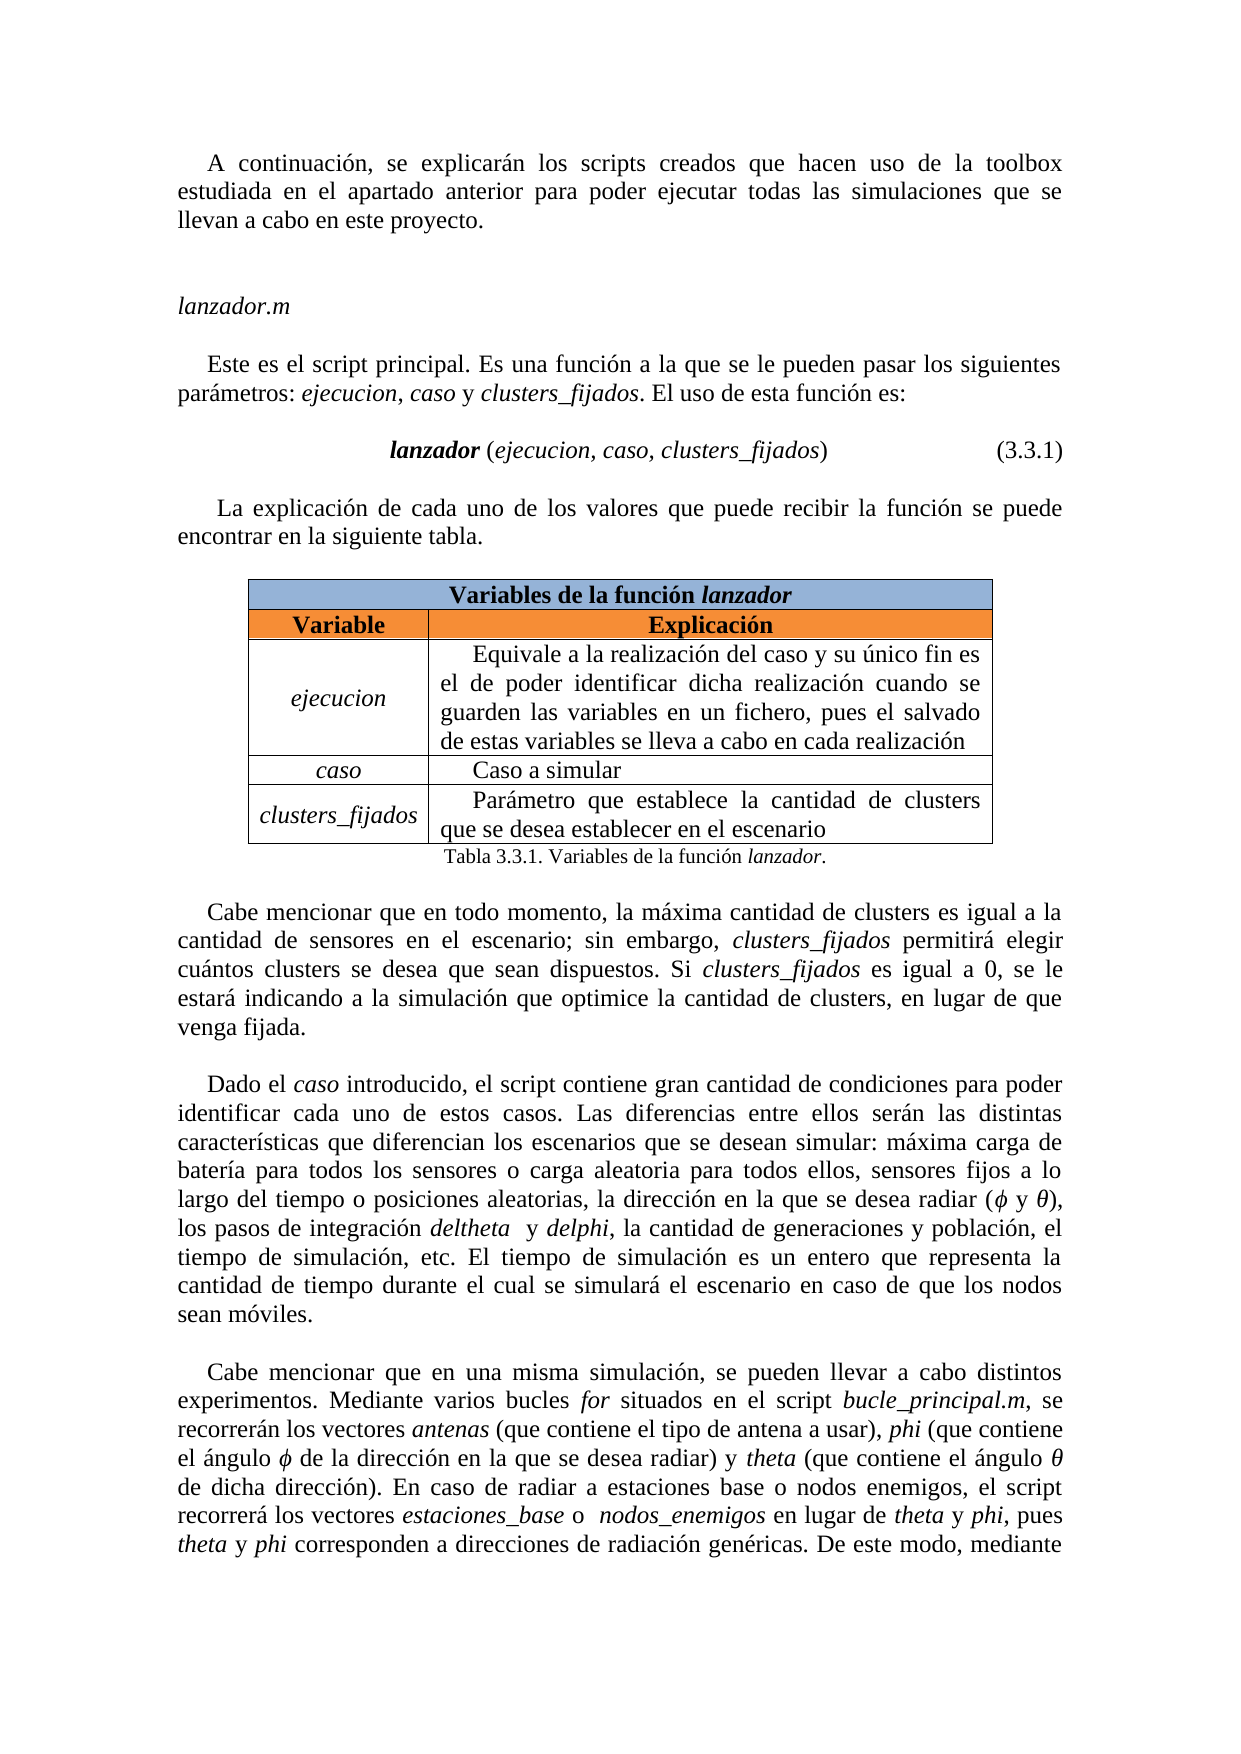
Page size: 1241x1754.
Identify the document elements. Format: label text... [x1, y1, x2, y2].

text lanzador (ejecucion, caso, clusters_fijados) (3.3.1) [177, 435, 1063, 464]
table_cell Explicación [429, 610, 992, 638]
text Dado el caso introducido, el script contiene gran cantidad de condiciones para poder identificar cada uno de estos casos. Las diferencias entre ellos serán las distintas características que diferencian los escenarios que se desean simular: máxima carga de batería para todos los sensores o carga aleatoria para todos ellos, sensores fijos a lo largo del tiempo o posiciones aleatorias, la dirección en la que se desea radiar (ϕ y θ), los pasos de integración deltheta y delphi, la cantidad de generaciones y población, el tiempo de simulación, etc. El tiempo de simulación es un entero que representa la cantidad de tiempo durante el cual se simulará el escenario en caso de que los nodos sean móviles. [177, 1069, 1063, 1328]
table_header Variables de la función lanzador [249, 580, 992, 609]
text A continuación, se explicarán los scripts creados que hacen uso de la toolbox estudiada en el apartado anterior para poder ejecutar todas las simulaciones que se llevan a cabo en este proyecto. [177, 148, 1063, 234]
text lanzador.m [177, 234, 1063, 320]
text Tabla 3.3.1. Variables de la función lanzador. [177, 844, 1063, 868]
table_cell ejecucion [249, 640, 428, 754]
table_cell Variable [249, 610, 428, 638]
table_cell caso [249, 756, 428, 784]
text Cabe mencionar que en todo momento, la máxima cantidad de clusters es igual a la cantidad de sensores en el escenario; sin embargo, clusters_fijados permitirá elegir cuántos clusters se desea que sean dispuestos. Si clusters_fijados es igual a 0, se le estará indicando a la simulación que optimice la cantidad de clusters, en lugar de que venga fijada. [177, 897, 1063, 1040]
text La explicación de cada uno de los valores que puede recibir la función se puede encontrar en la siguiente tabla. [177, 493, 1063, 550]
table_cell Equivale a la realización del caso y su único fin es el de poder identificar dicha realización cuando se guarden las variables en un fichero, pues el salvado de estas variables se lleva a cabo en cada realización [429, 640, 992, 754]
table_cell Caso a simular [429, 756, 992, 784]
table_cell clusters_fijados [249, 785, 428, 843]
table_cell Parámetro que establece la cantidad de clusters que se desea establecer en el escenario [429, 785, 992, 843]
text Este es el script principal. Es una función a la que se le pueden pasar los siguientes parámetros: ejecucion, caso y clusters_fijados. El uso de esta función es: [177, 349, 1063, 406]
